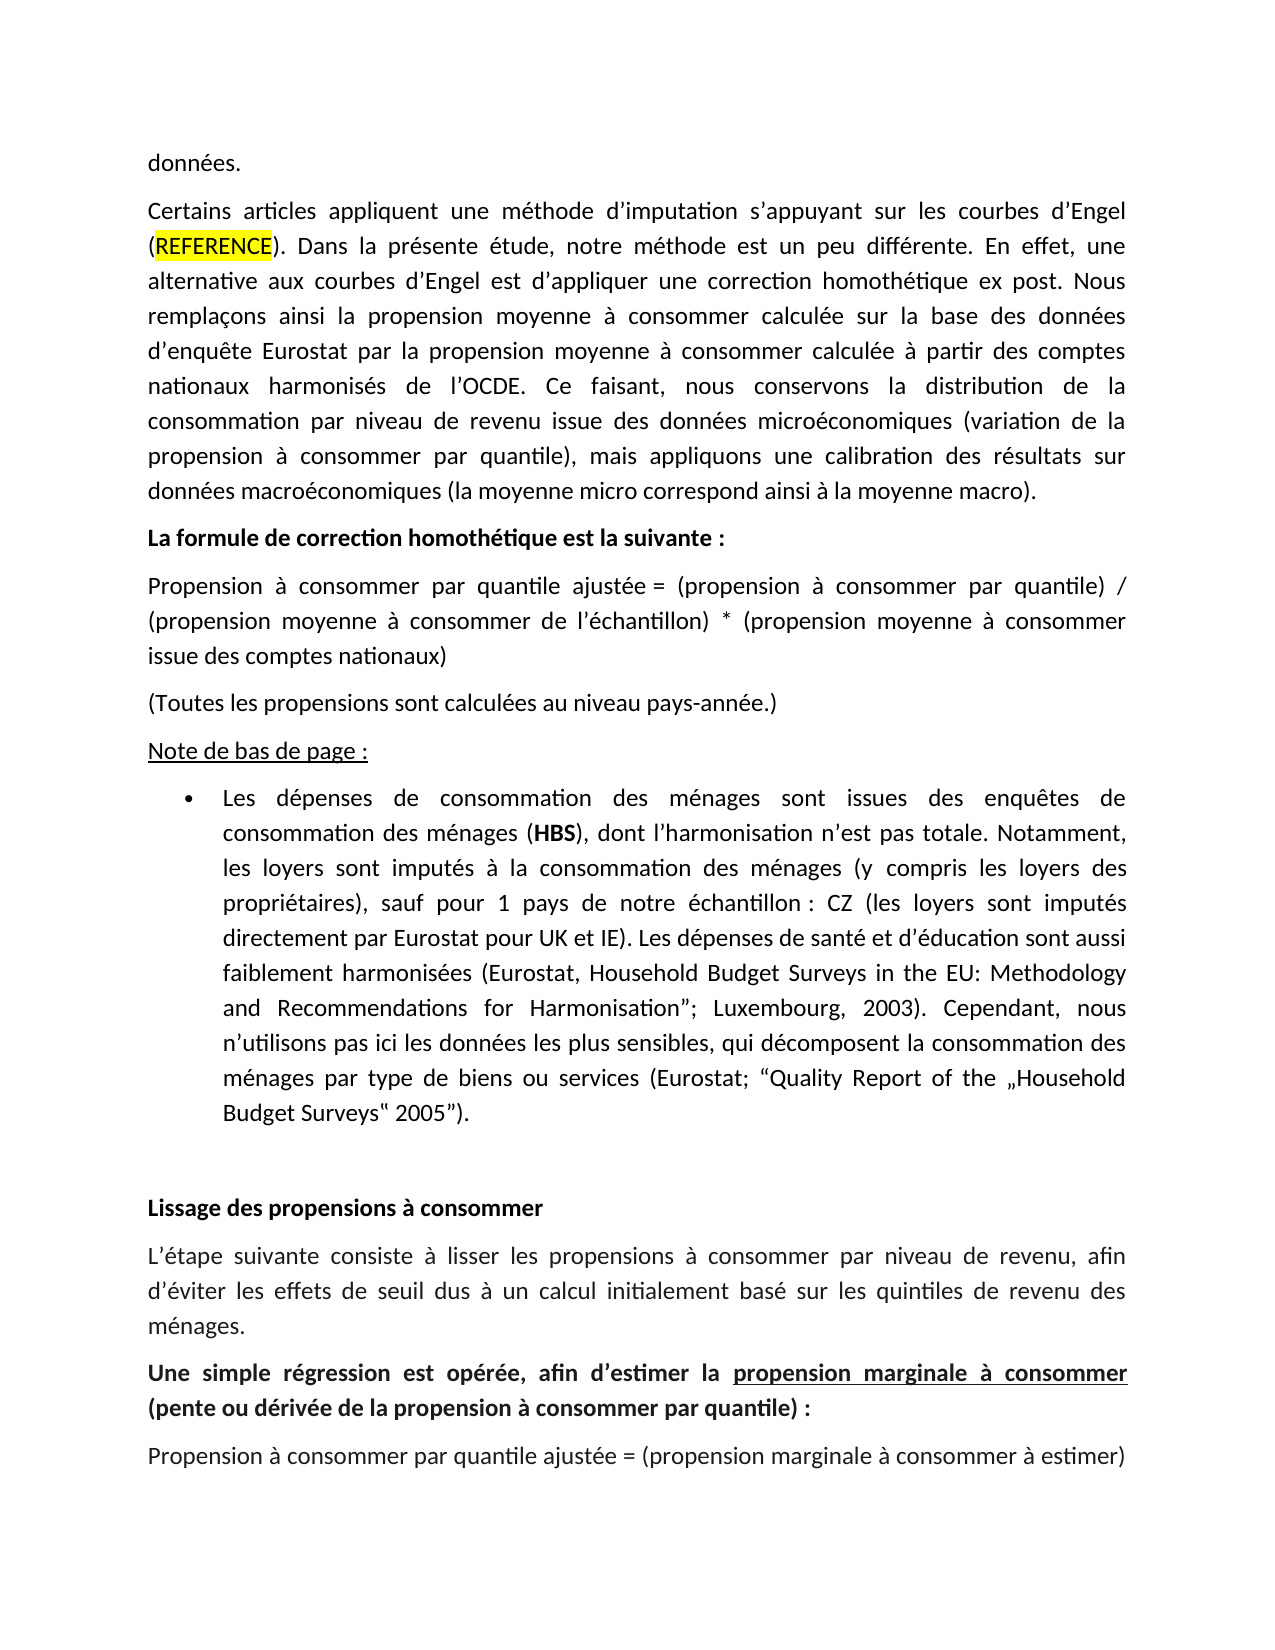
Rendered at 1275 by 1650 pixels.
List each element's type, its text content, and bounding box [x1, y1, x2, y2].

text Note de bas de page : [148, 735, 1127, 766]
list Les dépenses de consommation des ménages sont issues des enquêtes de consommation des ménages (HBS), dont l’harmonisation n’est pas totale. Notamment, les loyers sont imputés à la consommation des ménages (y compris les loyers des propriétaires), sauf pour 1 pays de notre échantillon : CZ (les loyers sont imputés directement par Eurostat pour UK et IE). Les dépenses de santé et d’éducation sont aussi faiblement harmonisées (Eurostat, Household Budget Surveys in the EU: Methodology and Recommendations for Harmonisation”; Luxembourg, 2003). Cependant, nous n’utilisons pas ici les données les plus sensibles, qui décomposent la consommation des ménages par type de biens ou services (Eurostat; “Quality Report of the „Household Budget Surveys‟ 2005”). [185, 783, 1127, 1128]
text Lissage des propensions à consommer [148, 1193, 1127, 1223]
text Certains articles appliquent une méthode d’imputation s’appuyant sur les courbes d’Engel (REFERENCE). Dans la présente étude, notre méthode est un peu différente. En effet, une alternative aux courbes d’Engel est d’appliquer une correction homothétique ex post. Nous remplaçons ainsi la propension moyenne à consommer calculée sur la base des données d’enquête Eurostat par la propension moyenne à consommer calculée à partir des comptes nationaux harmonisés de l’OCDE. Ce faisant, nous conservons la distribution de la consommation par niveau de revenu issue des données microéconomiques (variation de la propension à consommer par quantile), mais appliquons une calibration des résultats sur données macroéconomiques (la moyenne micro correspond ainsi à la moyenne macro). [148, 195, 1127, 506]
text Propension à consommer par quantile ajustée = (propension à consommer par quantile) / (propension moyenne à consommer de l’échantillon) * (propension moyenne à consommer issue des comptes nationaux) [148, 570, 1127, 671]
text (Toutes les propensions sont calculées au niveau pays-année.) [148, 688, 1127, 718]
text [148, 1440, 1127, 1471]
text L’étape suivante consiste à lisser les propensions à consommer par niveau de revenu, afin d’éviter les effets de seuil dus à un calcul initialement basé sur les quintiles de revenu des ménages. [148, 1240, 1127, 1341]
text La formule de correction homothétique est la suivante : [148, 523, 1127, 553]
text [148, 148, 1127, 178]
text Une simple régression est opérée, afin d’estimer la propension marginale à consommer (pente ou dérivée de la propension à consommer par quantile) : [148, 1358, 1127, 1423]
